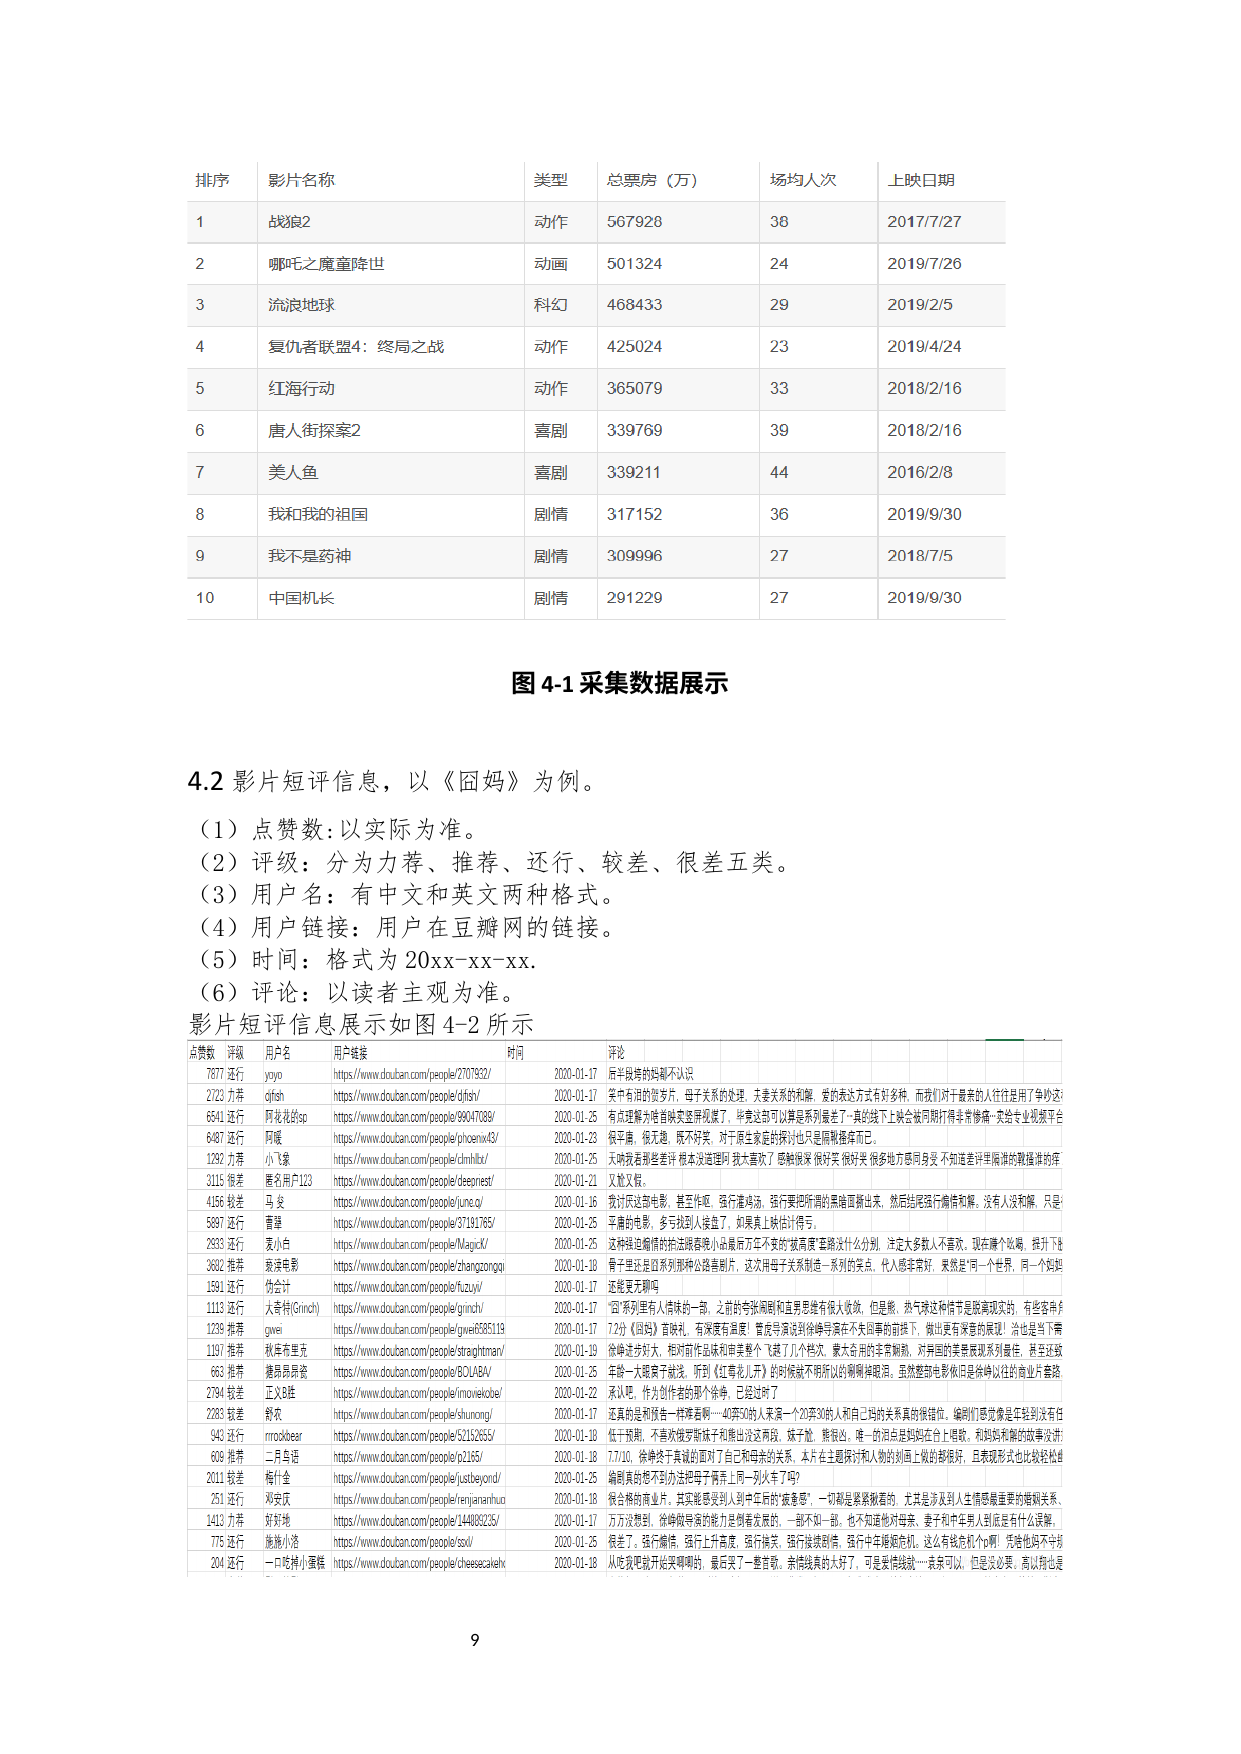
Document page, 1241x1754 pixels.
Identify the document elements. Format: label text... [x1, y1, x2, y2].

text （6）评论：以读者主观为准。 [187, 974, 1053, 1007]
picture [187, 1039, 1063, 1577]
text 影片短评信息展示如图4-2所示 [187, 1007, 1053, 1039]
text （1）点赞数:以实际为准。 [187, 812, 1053, 844]
text 4.2 影片短评信息，以《囧妈》为例。 [187, 747, 1053, 812]
text （3）用户名：有中文和英文两种格式。 [187, 877, 1053, 909]
picture [187, 162, 1006, 621]
text 图4-1采集数据展示 [187, 649, 1053, 714]
text （2）评级：分为力荐、推荐、还行、较差、很差五类。 [187, 844, 1053, 877]
text （5）时间：格式为20xx-xx-xx. [187, 942, 1053, 974]
text （4）用户链接：用户在豆瓣网的链接。 [187, 909, 1053, 942]
